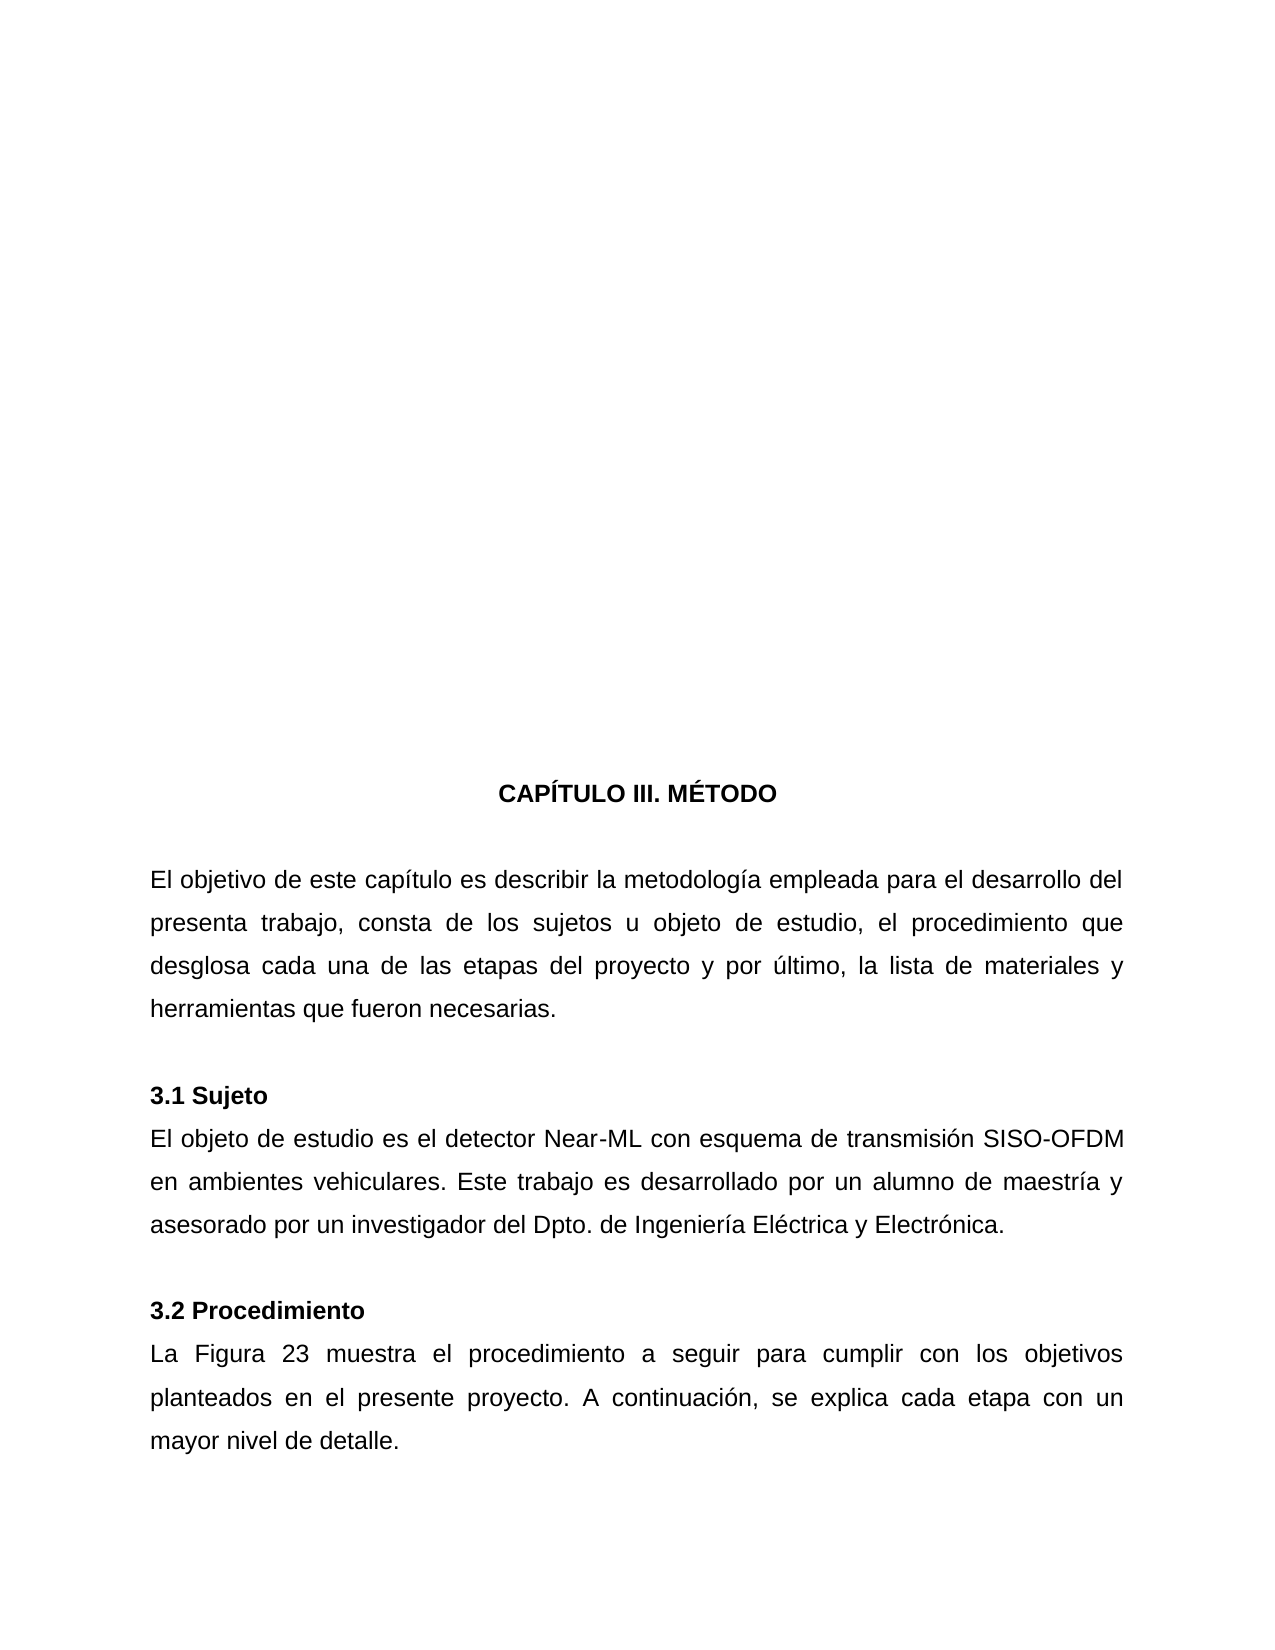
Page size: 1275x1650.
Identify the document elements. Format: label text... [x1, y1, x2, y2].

subtitle CAPÍTULO III. MÉTODO [150, 779, 1125, 807]
text El objetivo de este capítulo es describir la metodología empleada para el desarrollo del presenta trabajo, consta de los sujetos u objeto de estudio, el procedimiento que desglosa cada una de las etapas del proyecto y por último, la lista de materiales y herramientas que fueron necesarias. [150, 865, 1125, 1023]
text El objeto de estudio es el detector Near-ML con esquema de transmisión SISO-OFDM en ambientes vehiculares. Este trabajo es desarrollado por un alumno de maestría y asesorado por un investigador del Dpto. de Ingeniería Eléctrica y Electrónica. [150, 1124, 1125, 1239]
subtitle 3.1 Sujeto [150, 1081, 1125, 1109]
subtitle 3.2 Procedimiento [150, 1296, 1125, 1325]
text La Figura 23 muestra el procedimiento a seguir para cumplir con los objetivos planteados en el presente proyecto. A continuación, se explica cada etapa con un mayor nivel de detalle. [150, 1339, 1125, 1454]
